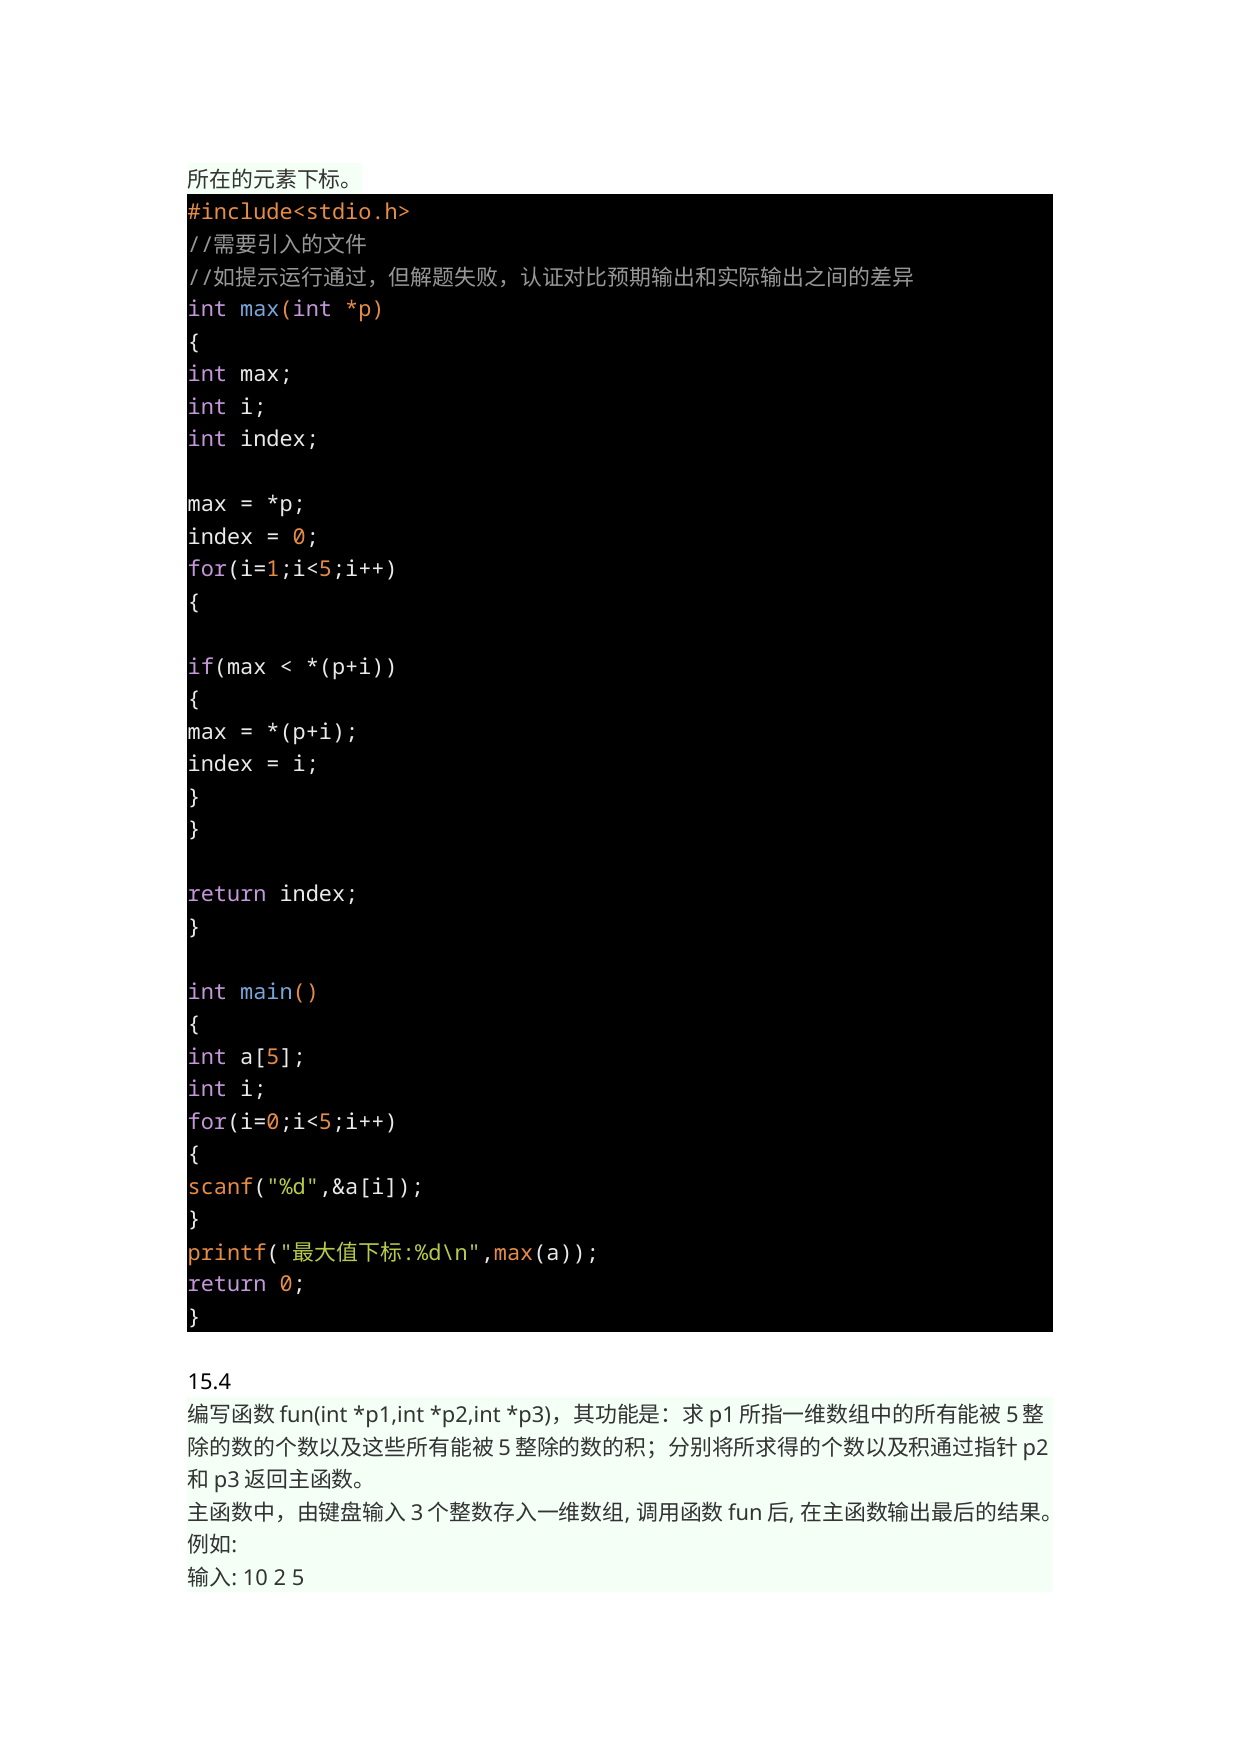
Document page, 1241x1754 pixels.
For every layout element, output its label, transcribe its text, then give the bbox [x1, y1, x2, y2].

text 主函数中，由键盘输入3个整数存入一维数组, 调用函数fun后, 在主函数输出最后的结果。 [187, 1494, 1053, 1527]
text return 0; [187, 1267, 1053, 1299]
text } [187, 1202, 1053, 1234]
text //需要引入的文件 [187, 227, 1053, 259]
text { [187, 584, 1053, 617]
text if(max < *(p+i)) [187, 649, 1053, 682]
text return index; [187, 877, 1053, 909]
text scanf("%d",&a[i]); [187, 1169, 1053, 1202]
text { [187, 324, 1053, 357]
text { [187, 1137, 1053, 1169]
text index = i; [187, 747, 1053, 779]
text } [187, 812, 1053, 844]
text printf("最大值下标:%d\n",max(a)); [187, 1234, 1053, 1267]
text } [187, 1299, 1053, 1332]
text index = 0; [187, 519, 1053, 552]
text 编写函数fun(int *p1,int *p2,int *p3)，其功能是：求p1所指一维数组中的所有能被5整除的数的个数以及这些所有能被5整除的数的积；分别将所求得的个数以及积通过指针p2和p3返回主函数。 [187, 1397, 1053, 1494]
text { [187, 682, 1053, 714]
text int main() [187, 974, 1053, 1007]
text int index; [187, 422, 1053, 454]
text for(i=0;i<5;i++) [187, 1104, 1053, 1137]
text max = *(p+i); [187, 714, 1053, 747]
text { [187, 1007, 1053, 1039]
text for(i=1;i<5;i++) [187, 552, 1053, 584]
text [187, 162, 1053, 194]
text 输入: 10 2 5 [187, 1559, 1053, 1592]
text int a[5]; [187, 1039, 1053, 1072]
text #include<stdio.h> [187, 194, 1053, 227]
text int max; [187, 357, 1053, 389]
text int i; [187, 1072, 1053, 1104]
text int max(int *p) [187, 292, 1053, 324]
text } [187, 779, 1053, 812]
text int i; [187, 389, 1053, 422]
text 15.4 [187, 1364, 1053, 1397]
text max = *p; [187, 487, 1053, 519]
text //如提示运行通过，但解题失败，认证对比预期输出和实际输出之间的差异 [187, 259, 1053, 292]
text 例如: [187, 1527, 1053, 1559]
text } [187, 909, 1053, 942]
